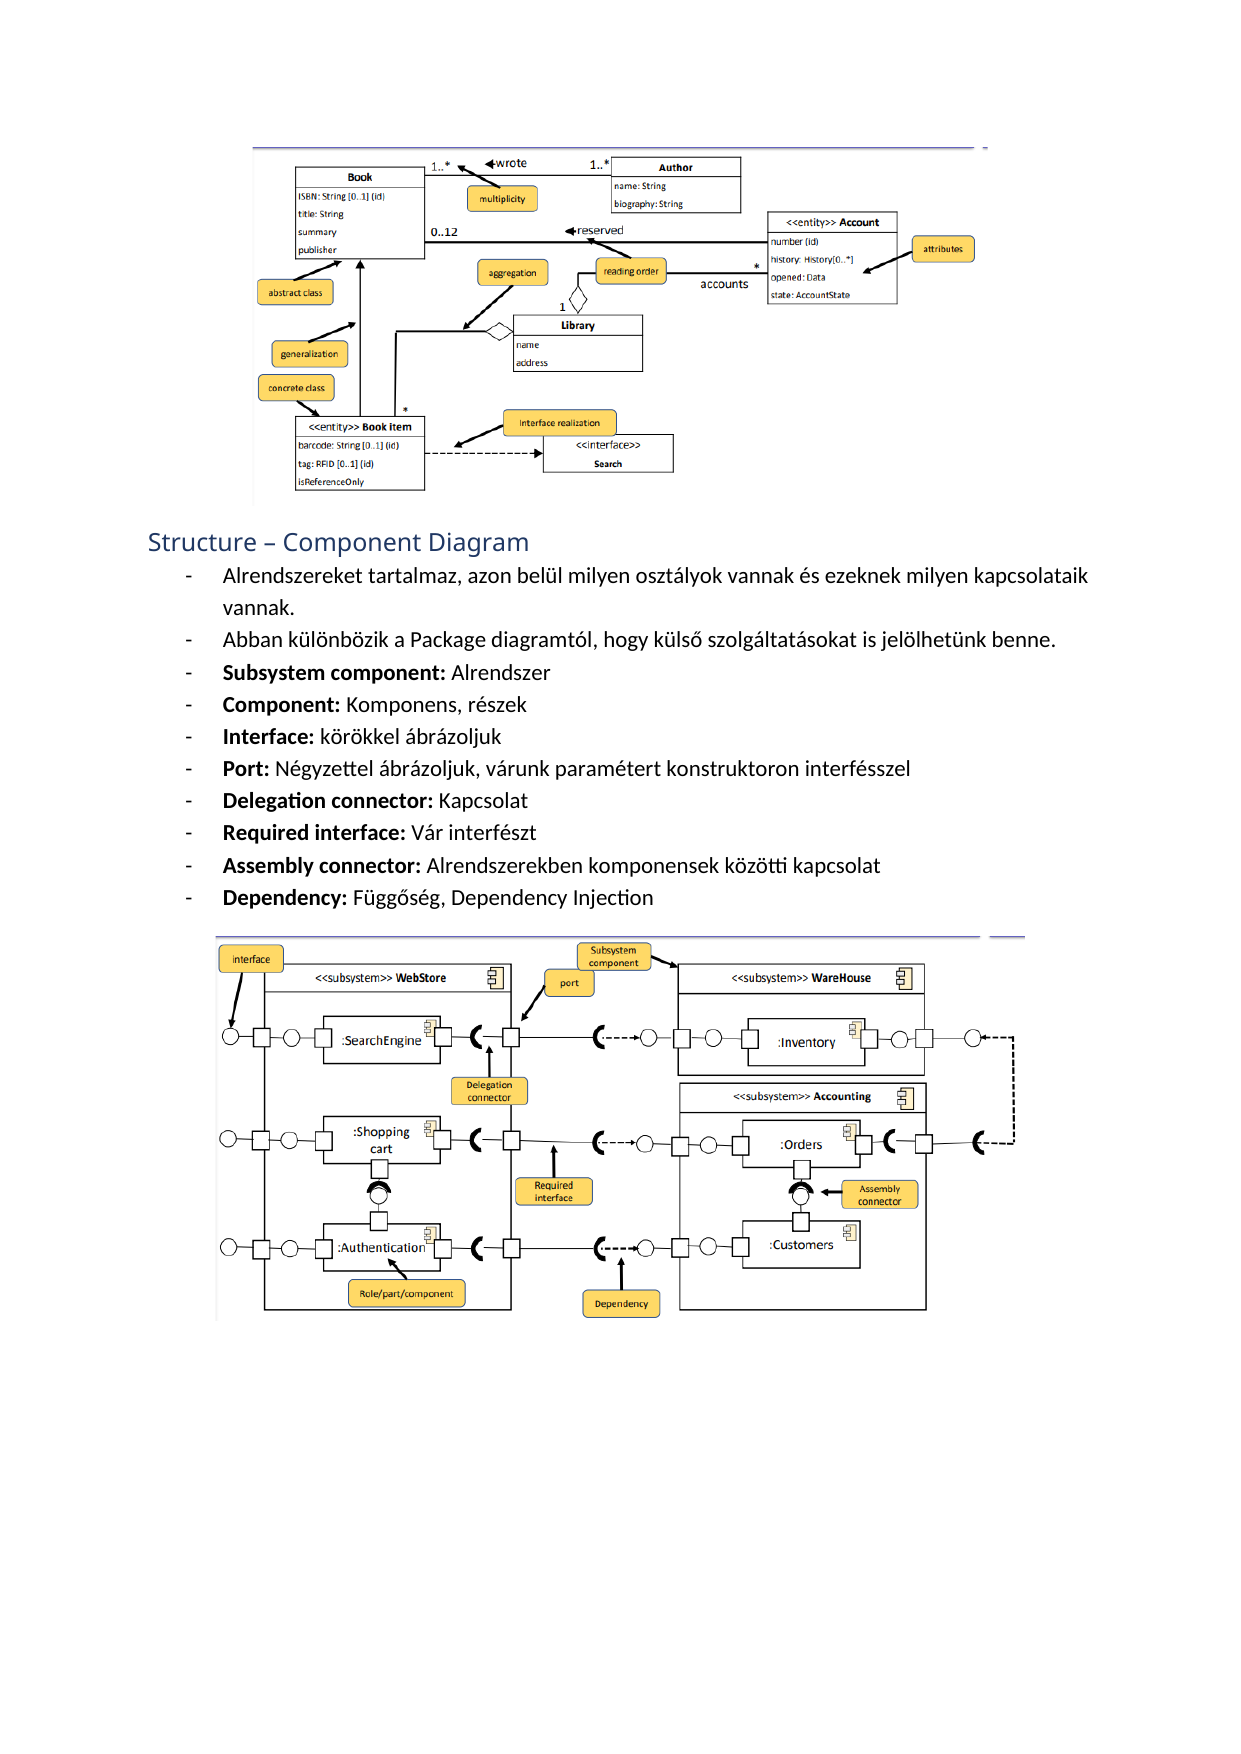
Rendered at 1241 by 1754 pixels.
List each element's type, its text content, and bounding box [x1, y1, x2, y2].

list Interface: körökkel ábrázoljuk [185, 722, 1093, 750]
picture [215, 936, 1025, 1321]
list Component: Komponens, részek [185, 690, 1093, 718]
list Assembly connector: Alrendszerekben komponensek közötti kapcsolat [185, 851, 1093, 879]
list Alrendszereket tartalmaz, azon belül milyen osztályok vannak és ezeknek milyen kapcsolataik vannak. [185, 561, 1093, 621]
list Abban különbözik a Package diagramtól, hogy külső szolgáltatásokat is jelölhetünk benne. [185, 625, 1093, 653]
subtitle Structure – Component Diagram [148, 524, 1093, 558]
list Required interface: Vár interfészt [185, 818, 1093, 847]
list Subsystem component: Alrendszer [185, 658, 1093, 686]
list Dependency: Függőség, Dependency Injection [185, 883, 1093, 911]
list Port: Négyzettel ábrázoljuk, várunk paramétert konstruktoron interfésszel [185, 754, 1093, 782]
picture [252, 147, 988, 506]
list Delegation connector: Kapcsolat [185, 786, 1093, 814]
